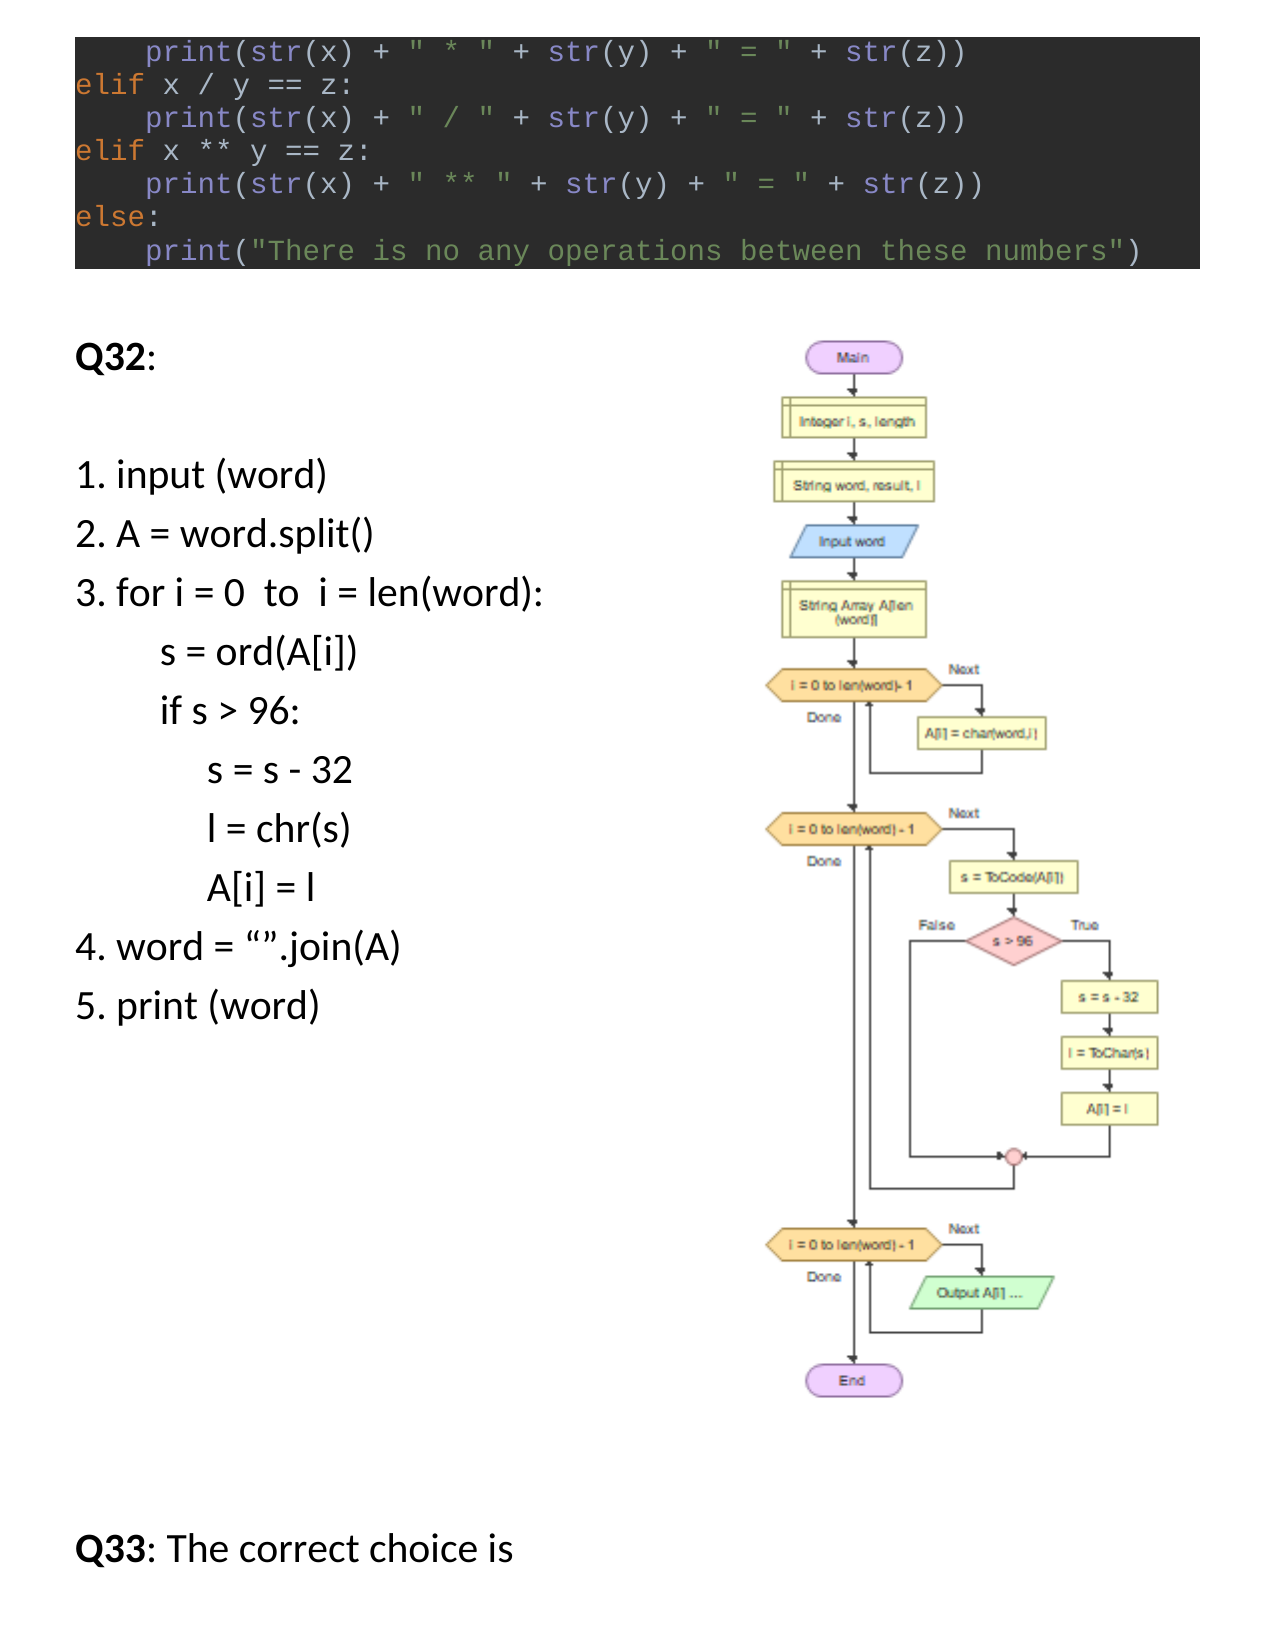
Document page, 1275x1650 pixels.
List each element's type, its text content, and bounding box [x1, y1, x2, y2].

text 3. for i = 0 to i = len(word): [75, 576, 660, 614]
text A[i] = l [75, 871, 660, 909]
text 2. A = word.split() [75, 517, 660, 555]
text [75, 37, 1200, 269]
text 5. print (word) [75, 989, 660, 1027]
text s = ord(A[i]) [75, 635, 660, 673]
text Q32: [75, 340, 660, 378]
picture [660, 320, 1207, 1419]
text s = s - 32 [75, 753, 660, 791]
text Q33: The correct choice is [75, 1532, 1200, 1570]
text if s > 96: [75, 694, 660, 732]
text l = chr(s) [75, 812, 660, 850]
text 1. input (word) [75, 458, 660, 496]
text 4. word = “”.join(A) [75, 930, 660, 968]
